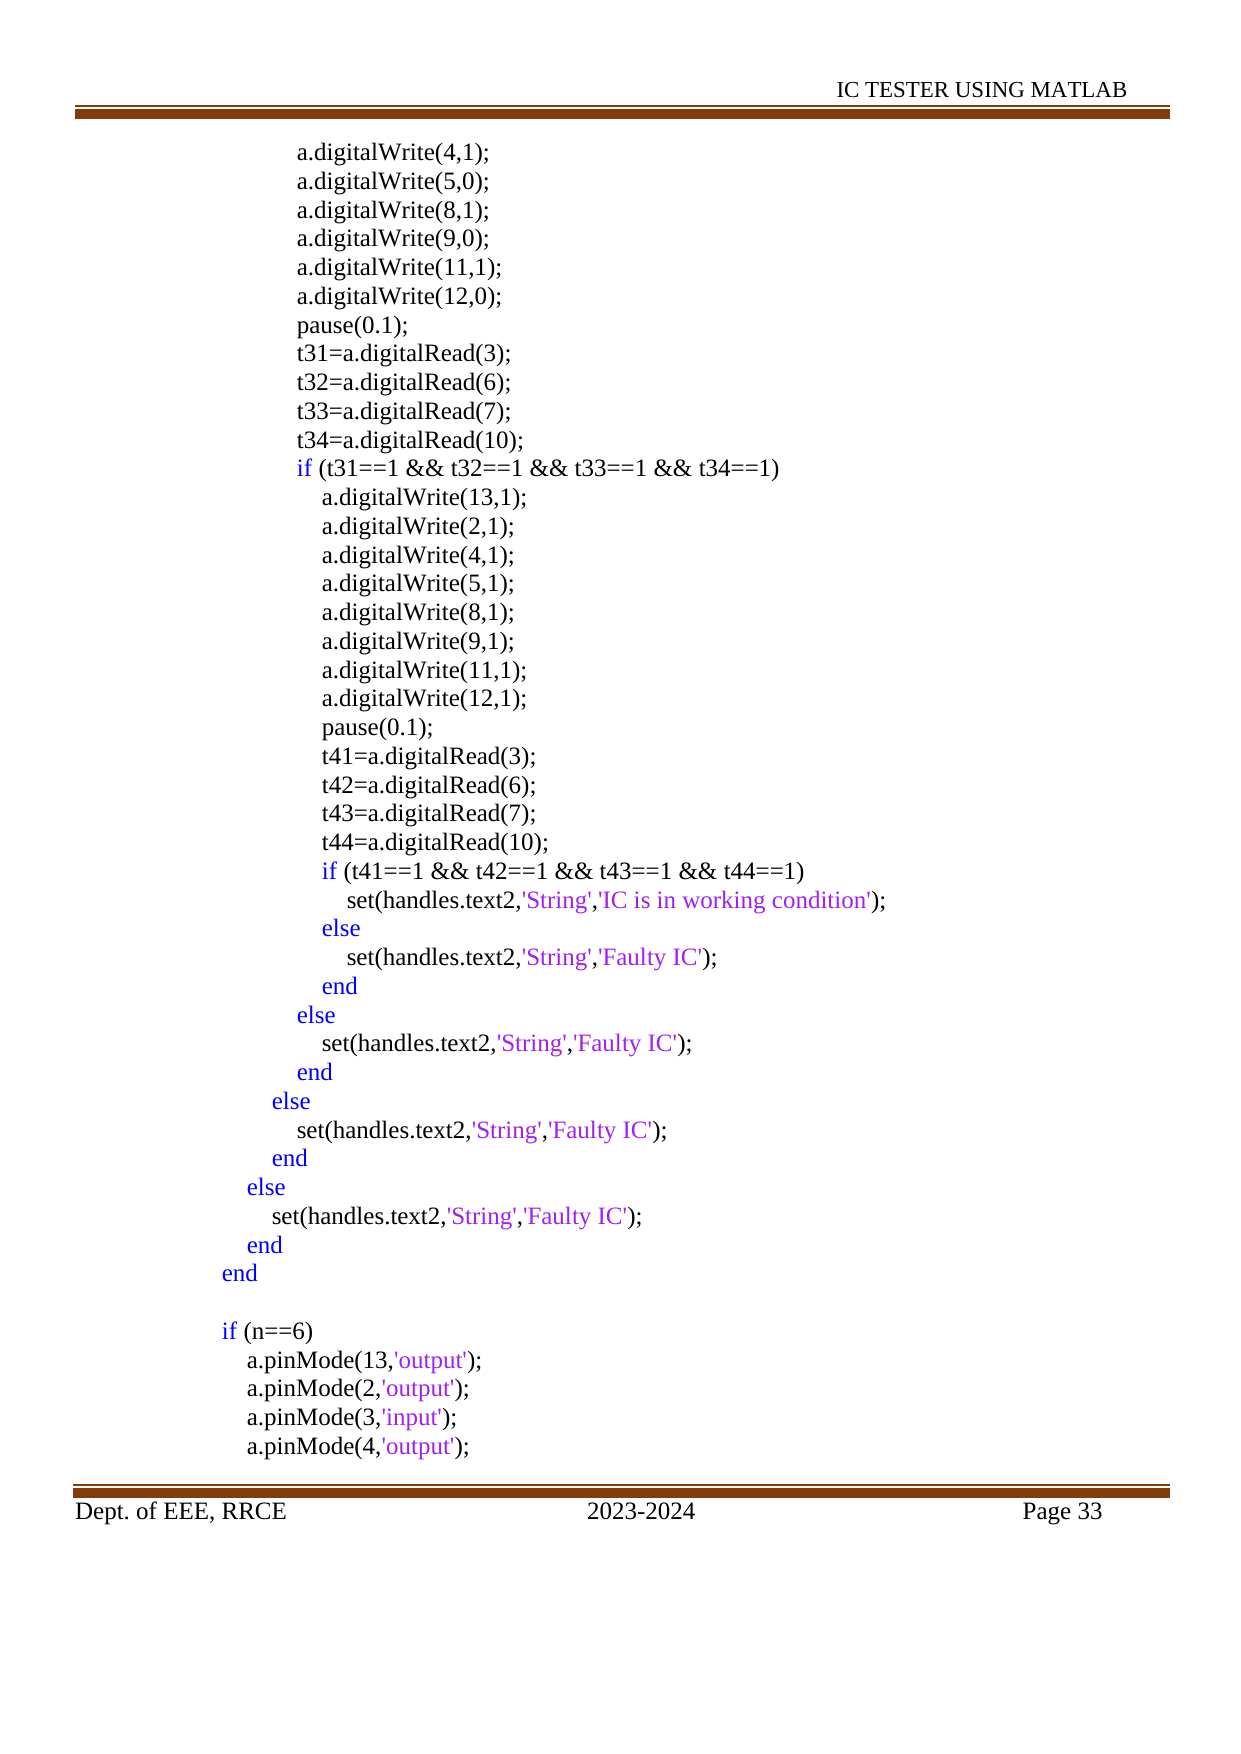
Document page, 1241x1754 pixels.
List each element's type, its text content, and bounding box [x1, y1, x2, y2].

text if (n==6) [222, 1316, 1058, 1345]
text a.digitalWrite(4,1); [222, 540, 1058, 568]
text if (t31==1 && t32==1 && t33==1 && t34==1) [222, 453, 1058, 482]
text a.digitalWrite(4,1); [222, 137, 1058, 166]
text t41=a.digitalRead(3); [222, 741, 1058, 770]
text a.digitalWrite(11,1); [222, 252, 1058, 281]
text a.digitalWrite(8,1); [222, 597, 1058, 626]
text else [222, 1086, 1058, 1115]
text t34=a.digitalRead(10); [222, 425, 1058, 453]
text set(handles.text2,'String','Faulty IC'); [222, 942, 1058, 971]
text a.digitalWrite(9,1); [222, 626, 1058, 655]
text set(handles.text2,'String','Faulty IC'); [222, 1201, 1058, 1230]
text a.pinMode(4,'output'); [222, 1431, 1058, 1460]
text a.digitalWrite(9,0); [222, 223, 1058, 252]
text t43=a.digitalRead(7); [222, 798, 1058, 827]
text pause(0.1); [222, 310, 1058, 338]
text end [222, 1258, 1058, 1287]
text set(handles.text2,'String','IC is in working condition'); [222, 885, 1058, 913]
text t33=a.digitalRead(7); [222, 396, 1058, 425]
text pause(0.1); [222, 712, 1058, 741]
text a.digitalWrite(5,0); [222, 166, 1058, 195]
text a.digitalWrite(12,0); [222, 281, 1058, 310]
text set(handles.text2,'String','Faulty IC'); [222, 1028, 1058, 1057]
text end [222, 971, 1058, 1000]
text a.digitalWrite(12,1); [222, 683, 1058, 712]
text else [222, 1000, 1058, 1028]
text if (t41==1 && t42==1 && t43==1 && t44==1) [222, 856, 1058, 885]
text t31=a.digitalRead(3); [222, 338, 1058, 367]
text set(handles.text2,'String','Faulty IC'); [222, 1115, 1058, 1143]
text end [222, 1057, 1058, 1086]
text end [222, 1230, 1058, 1258]
text else [222, 913, 1058, 942]
text a.digitalWrite(13,1); [222, 482, 1058, 511]
text else [222, 1172, 1058, 1201]
text a.pinMode(2,'output'); [222, 1373, 1058, 1402]
text a.digitalWrite(8,1); [222, 195, 1058, 223]
text end [222, 1143, 1058, 1172]
text a.pinMode(13,'output'); [222, 1345, 1058, 1373]
text t44=a.digitalRead(10); [222, 827, 1058, 856]
text a.digitalWrite(11,1); [222, 655, 1058, 683]
text t42=a.digitalRead(6); [222, 770, 1058, 798]
text a.digitalWrite(5,1); [222, 568, 1058, 597]
text t32=a.digitalRead(6); [222, 367, 1058, 396]
text a.pinMode(3,'input'); [222, 1402, 1058, 1431]
text a.digitalWrite(2,1); [222, 511, 1058, 540]
